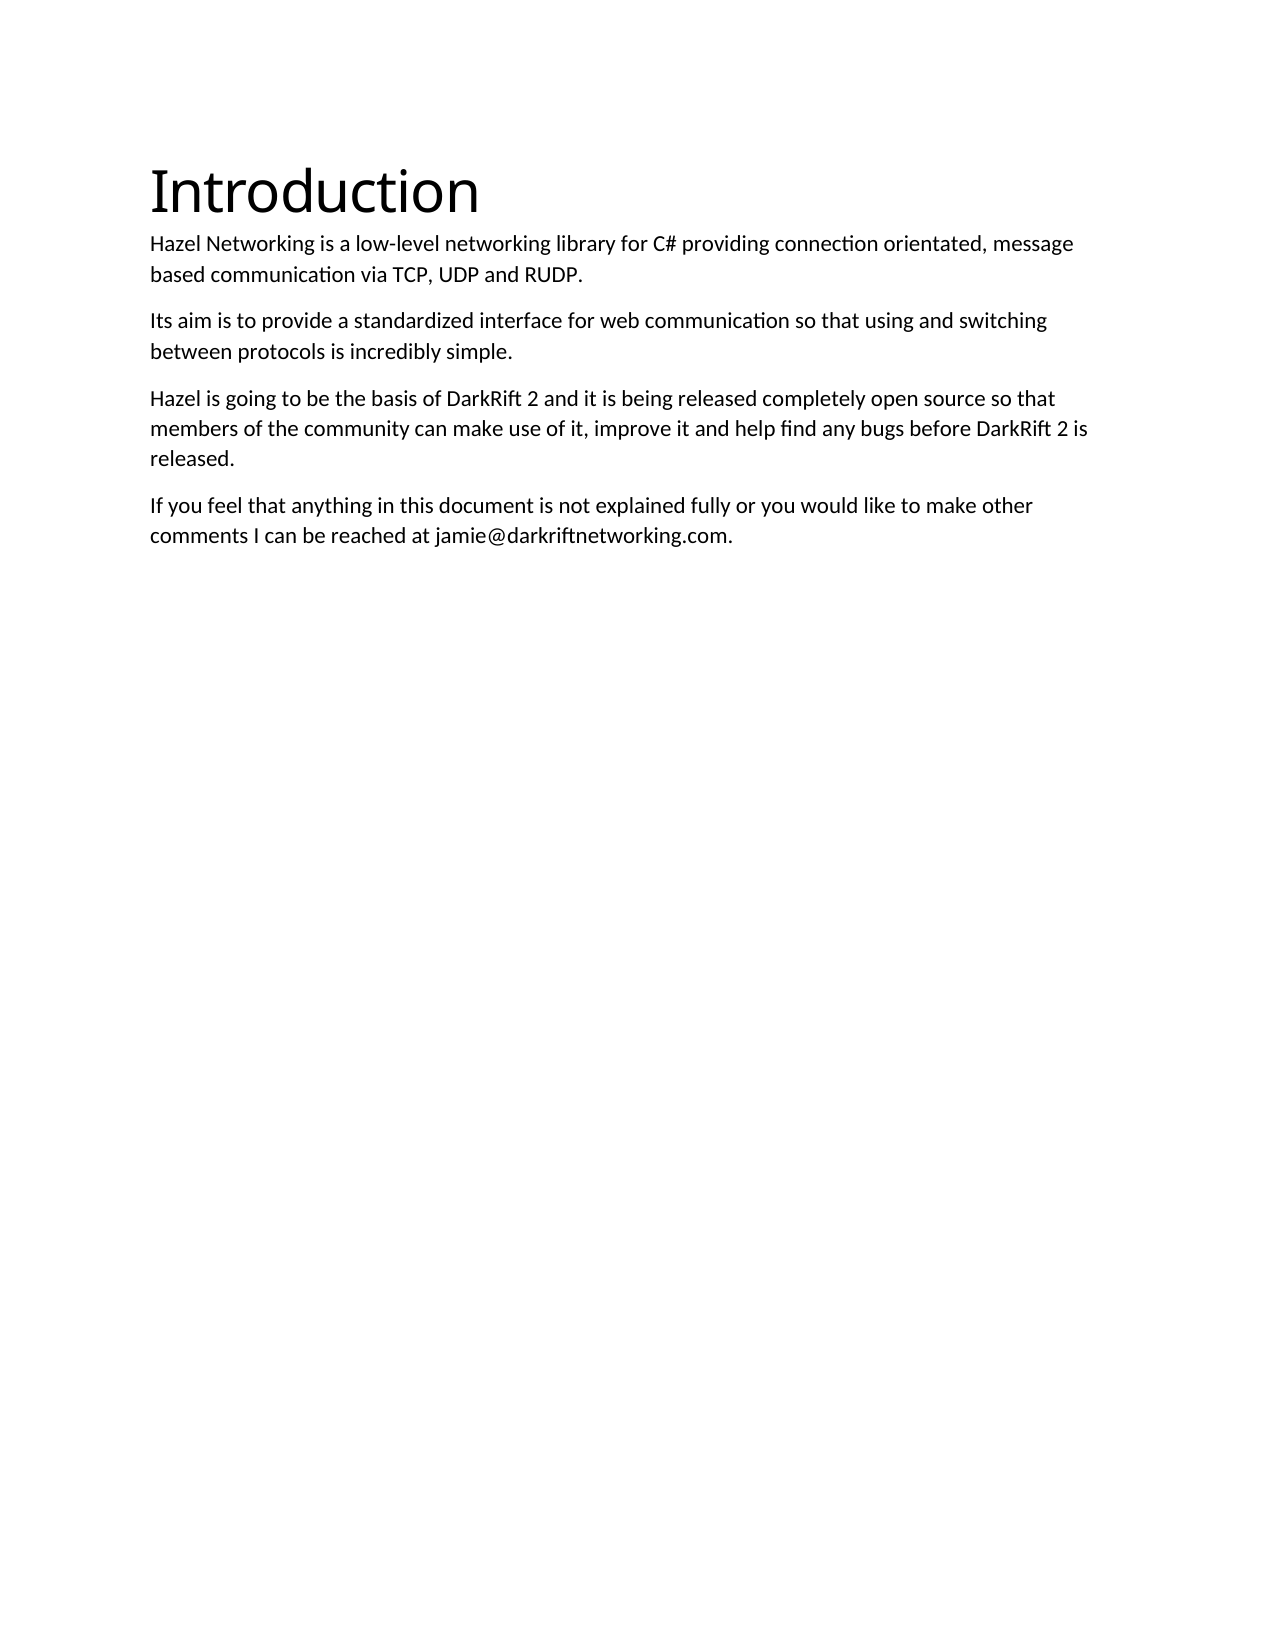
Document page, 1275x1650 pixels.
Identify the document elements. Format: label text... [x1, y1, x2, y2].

text If you feel that anything in this document is not explained fully or you would like to make other comments I can be reached at jamie@darkriftnetworking.com. [150, 491, 1125, 549]
text Hazel Networking is a low-level networking library for C# providing connection orientated, message based communication via TCP, UDP and RUDP. [150, 229, 1125, 288]
text Its aim is to provide a standardized interface for web communication so that using and switching between protocols is incredibly simple. [150, 307, 1125, 365]
title Introduction [150, 150, 1125, 229]
text Hazel is going to be the basis of DarkRift 2 and it is being released completely open source so that members of the community can make use of it, improve it and help find any bugs before DarkRift 2 is released. [150, 384, 1125, 472]
